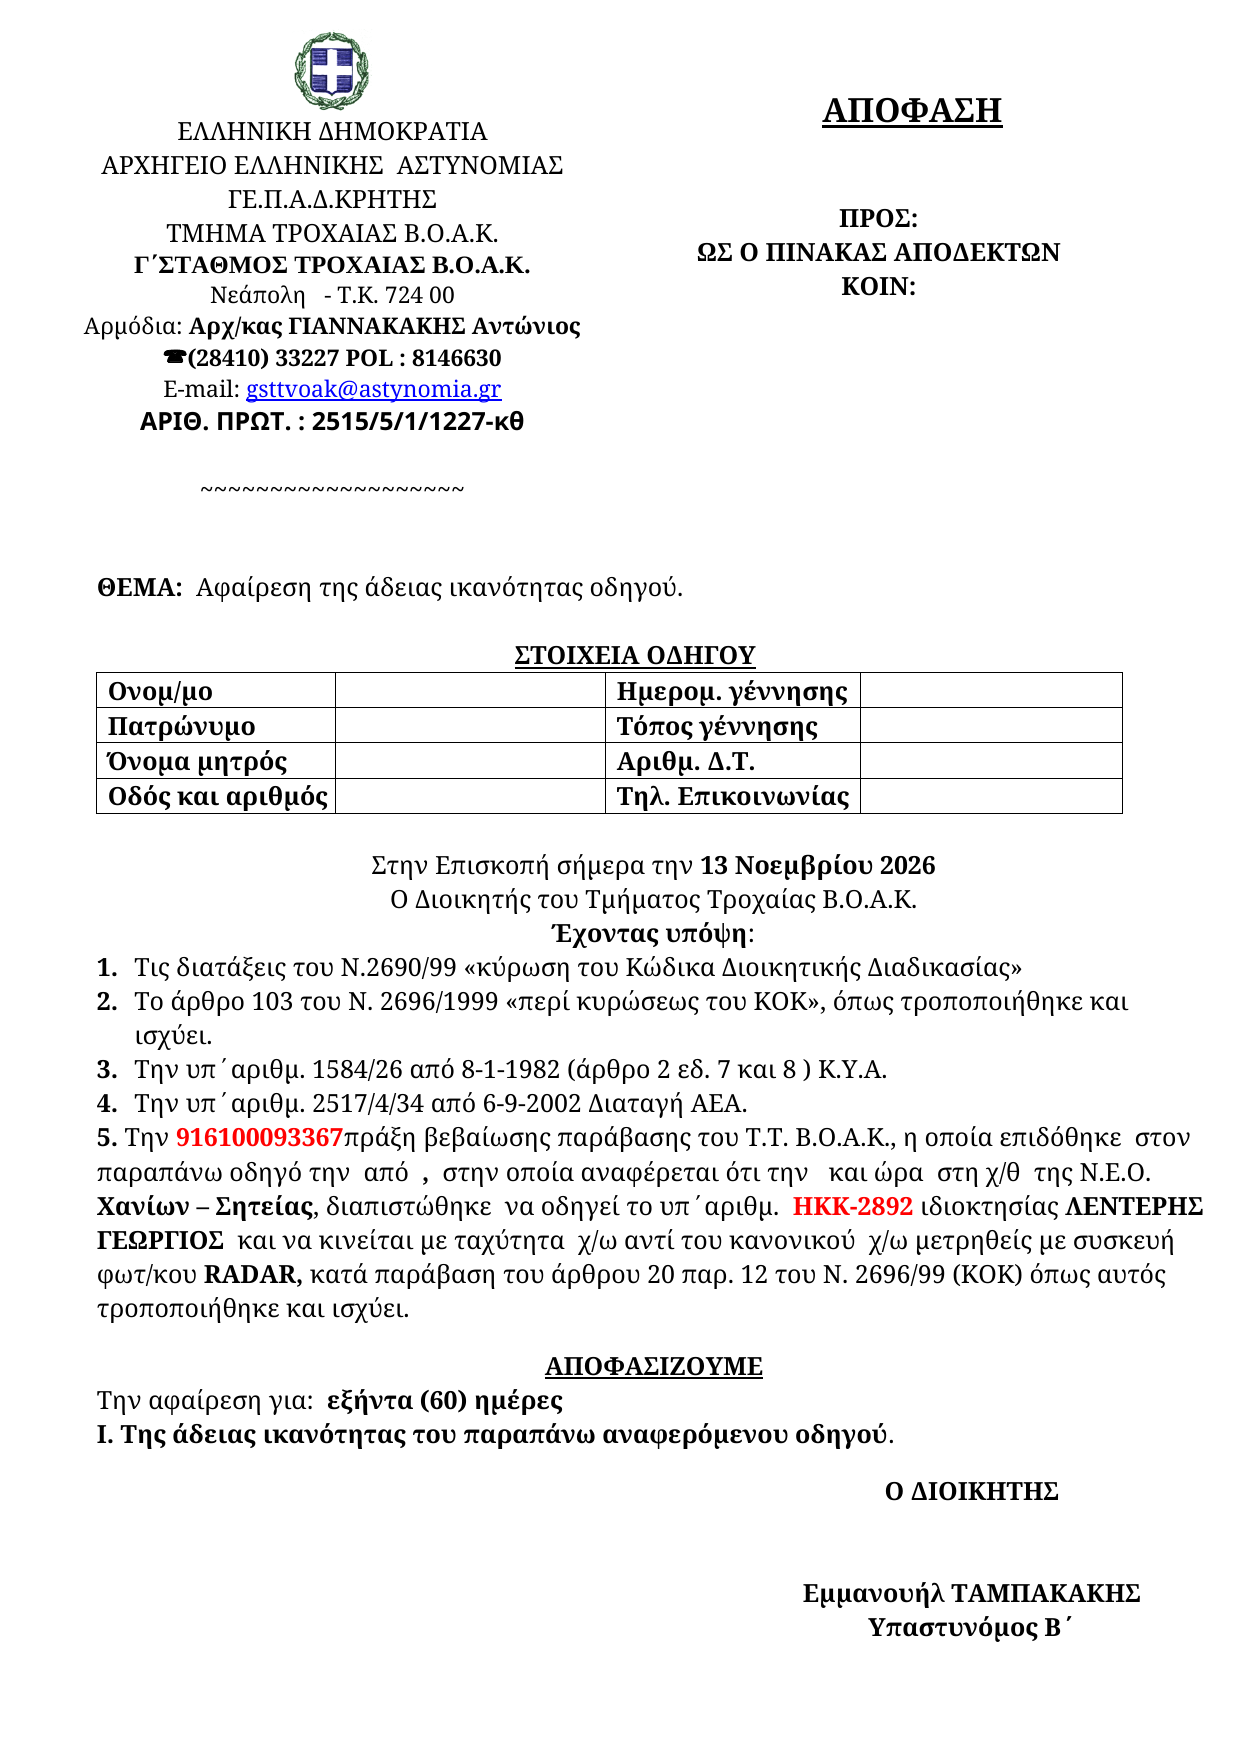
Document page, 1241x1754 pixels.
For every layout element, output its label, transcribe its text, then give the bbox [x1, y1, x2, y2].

table_cell Όνομα μητρός [97, 743, 335, 777]
table_cell [336, 743, 605, 777]
table_header [861, 673, 1122, 707]
table_cell Τηλ. Επικοινωνίας [606, 779, 860, 812]
table_header ΕΛΛΗΝΙΚΗ ΔΗΜΟΚΡΑΤΙΑ ΑΡΧΗΓΕΙΟ ΕΛΛΗΝΙΚΗΣ ΑΣΤΥΝΟΜΙΑΣ ΓΕ.Π.Α.Δ.ΚΡΗΤΗΣ ΤΜΗΜΑ ΤΡΟΧΑΙΑΣ Β.Ο.Α.Κ. Γ΄ΣΤΑΘΜΟΣ ΤΡΟΧΑΙΑΣ Β.Ο.Α.Κ. Νεάπολη - Τ.Κ. 724 00 Αρμόδια: Αρχ/κας ΓΙΑΝΝΑΚΑΚΗΣ Αντώνιος (28410) 33227 POL : 8146630 E-mail: gsttvoak@astynomia.gr ΑΡΙΘ. ΠΡΩΤ. : 2515/5/1/1227-κθ ~~~~~~~~~~~~~~~~~~~ [59, 30, 605, 506]
table_cell [861, 743, 1122, 777]
table_cell [861, 708, 1122, 742]
text ΑΠΟΦΑΣΙΖΟΥΜΕ [97, 1348, 1211, 1383]
text ΘΕΜΑ: Αφαίρεση της άδειας ικανότητας οδηγού. [97, 570, 1211, 604]
text Την αφαίρεση για: εξήντα (60) ημέρες [97, 1383, 1211, 1417]
table_cell [336, 779, 605, 812]
table_cell Οδός και αριθμός [97, 779, 335, 812]
table_cell Αριθμ. Δ.Τ. [606, 743, 860, 777]
table_cell Τόπος γέννησης [606, 708, 860, 742]
text ΣΤΟΙΧΕΙΑ ΟΔΗΓΟΥ [59, 638, 1211, 672]
table_header ΑΠΟΦΑΣΗ ΠΡΟΣ: ΩΣ Ο ΠΙΝΑΚΑΣ ΑΠΟΔΕΚΤΩΝ ΚΟΙΝ: [605, 30, 1152, 506]
table_cell [861, 779, 1122, 812]
table_cell Πατρώνυμο [97, 708, 335, 742]
table_header [336, 673, 605, 707]
table_cell [336, 708, 605, 742]
list Το άρθρο 103 του Ν. 2696/1999 «περί κυρώσεως του ΚΟΚ», όπως τροποποιήθηκε και ισχύει. [97, 984, 1211, 1052]
table_header Ημερομ. γέννησης [606, 673, 860, 707]
list Την υπ΄αριθμ. 2517/4/34 από 6-9-2002 Διαταγή ΑΕΑ. [97, 1086, 1211, 1120]
text Ι. Της άδειας ικανότητας του παραπάνω αναφερόμενου οδηγού. [97, 1417, 1211, 1451]
list Τις διατάξεις του Ν.2690/99 «κύρωση του Κώδικα Διοικητικής Διαδικασίας» [97, 950, 1211, 984]
picture [292, 29, 373, 114]
text Έχοντας υπόψη: [97, 916, 1211, 950]
table_header Ονομ/μο [97, 673, 335, 707]
text Ο Διοικητής του Τμήματος Τροχαίας Β.Ο.Α.Κ. [97, 882, 1211, 916]
text Στην Επισκοπή σήμερα την 4 Οκτωβρίου 2021 [97, 848, 1211, 882]
list Την υπ΄αριθμ. 1584/26 από 8-1-1982 (άρθρο 2 εδ. 7 και 8 ) Κ.Υ.Α. [97, 1052, 1211, 1086]
text 5. Την 916100093367πράξη βεβαίωσης παράβασης του Τ.Τ. Β.Ο.Α.Κ., η οποία επιδόθηκε στον παραπάνω οδηγό την από , στην οποία αναφέρεται ότι την και ώρα στη χ/θ της Ν.Ε.Ο. Χανίων – Σητείας, διαπιστώθηκε να οδηγεί το υπ΄αριθμ. ΗΚΚ-2892 ιδιοκτησίας ΛΕΝΤΕΡΗΣ ΓΕΩΡΓΙΟΣ και να κινείται με ταχύτητα χ/ω αντί του κανονικού χ/ω μετρηθείς με συσκευή φωτ/κου RADAR, κατά παράβαση του άρθρου 20 παρ. 12 του Ν. 2696/99 (ΚΟΚ) όπως αυτός τροποποιήθηκε και ισχύει. [97, 1120, 1211, 1324]
